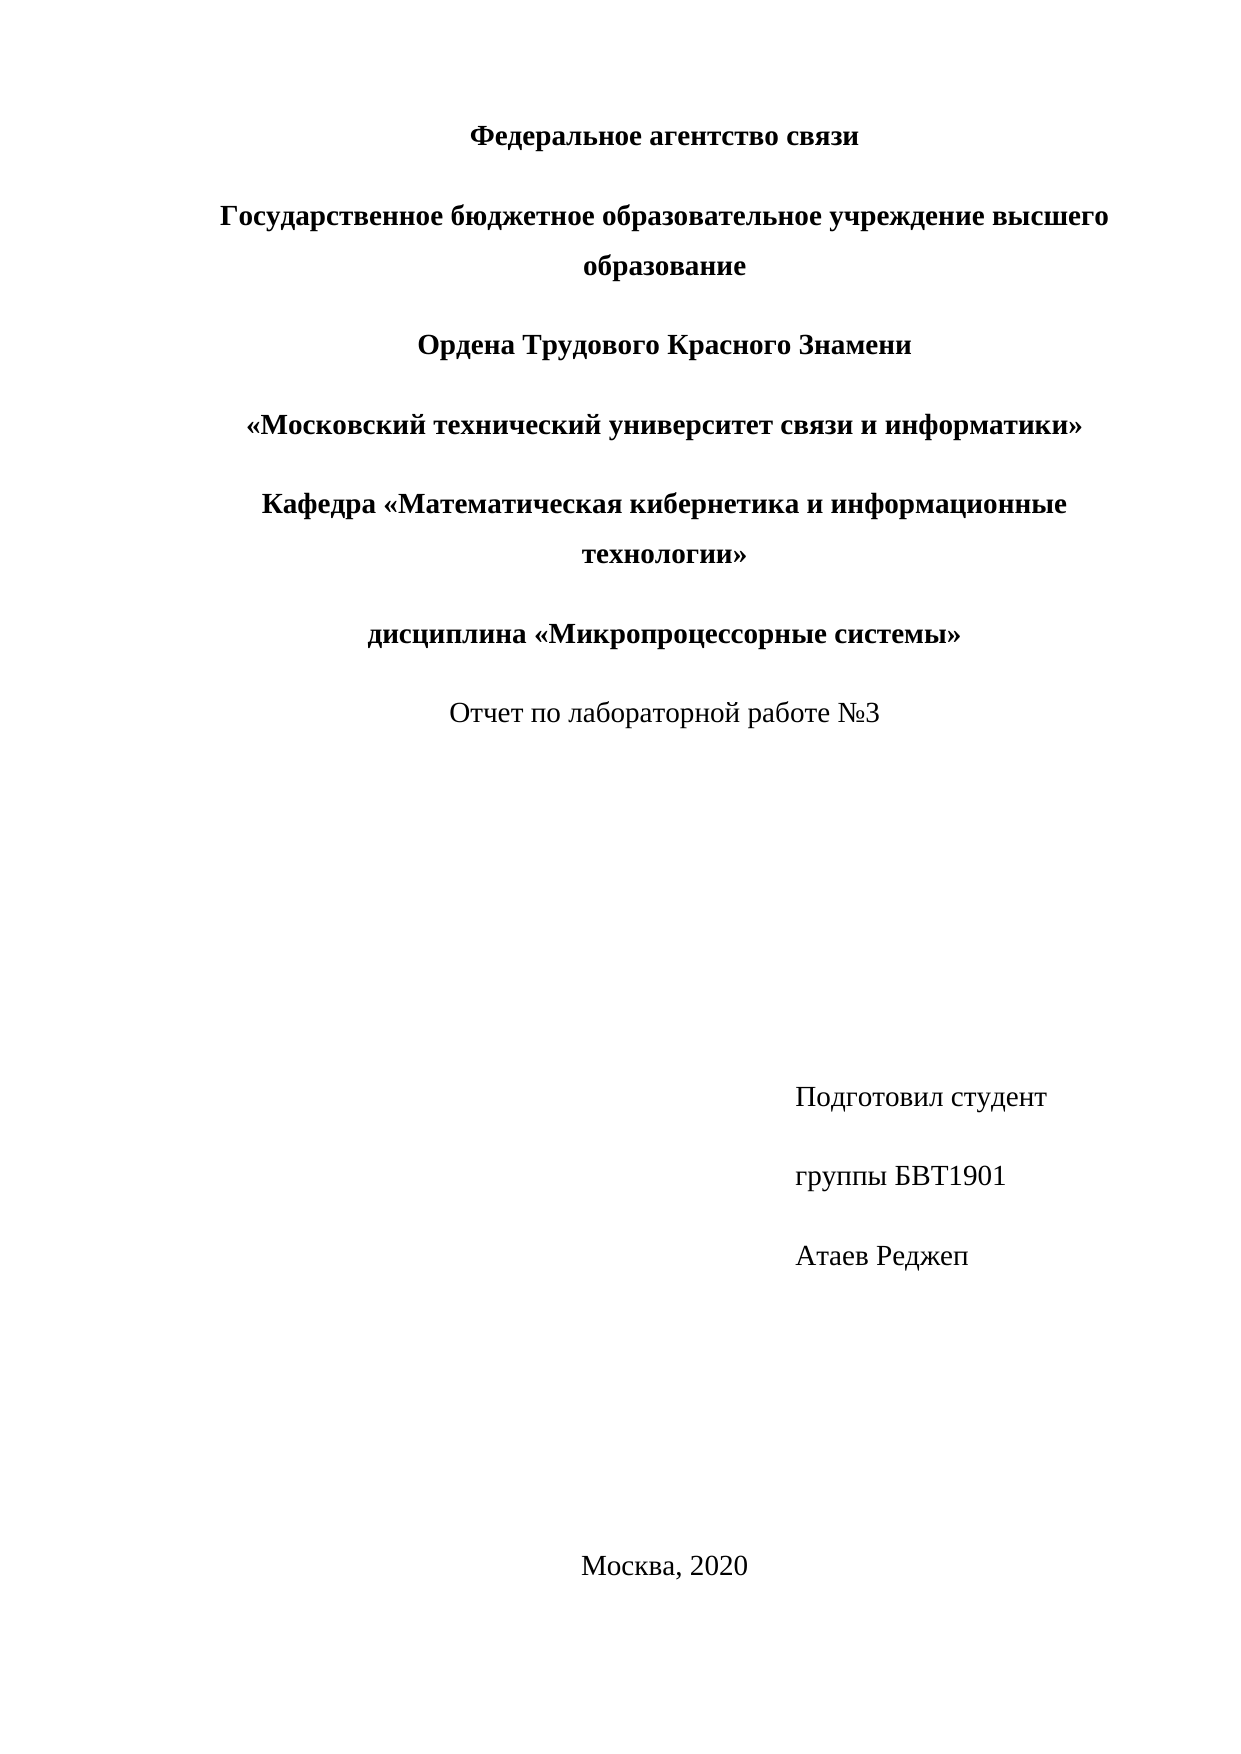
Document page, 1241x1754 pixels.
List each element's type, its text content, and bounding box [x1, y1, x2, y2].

text дисциплина «Микропроцессорные системы» [177, 616, 1152, 650]
text Кафедра «Математическая кибернетика и информационные технологии» [177, 486, 1152, 570]
text «Московский технический университет связи и информатики» [177, 407, 1152, 440]
text Федеральное агентство связи [177, 118, 1152, 152]
text группы БВТ1901 [795, 1158, 1152, 1192]
text Отчет по лабораторной работе №3 [177, 696, 1152, 729]
text Москва, 2020 [177, 1548, 1152, 1582]
text Подготовил студент [795, 1079, 1152, 1112]
text Государственное бюджетное образовательное учреждение высшего образование [177, 198, 1152, 281]
text Ордена Трудового Красного Знамени [177, 327, 1152, 361]
text Атаев Реджеп [795, 1238, 1152, 1271]
